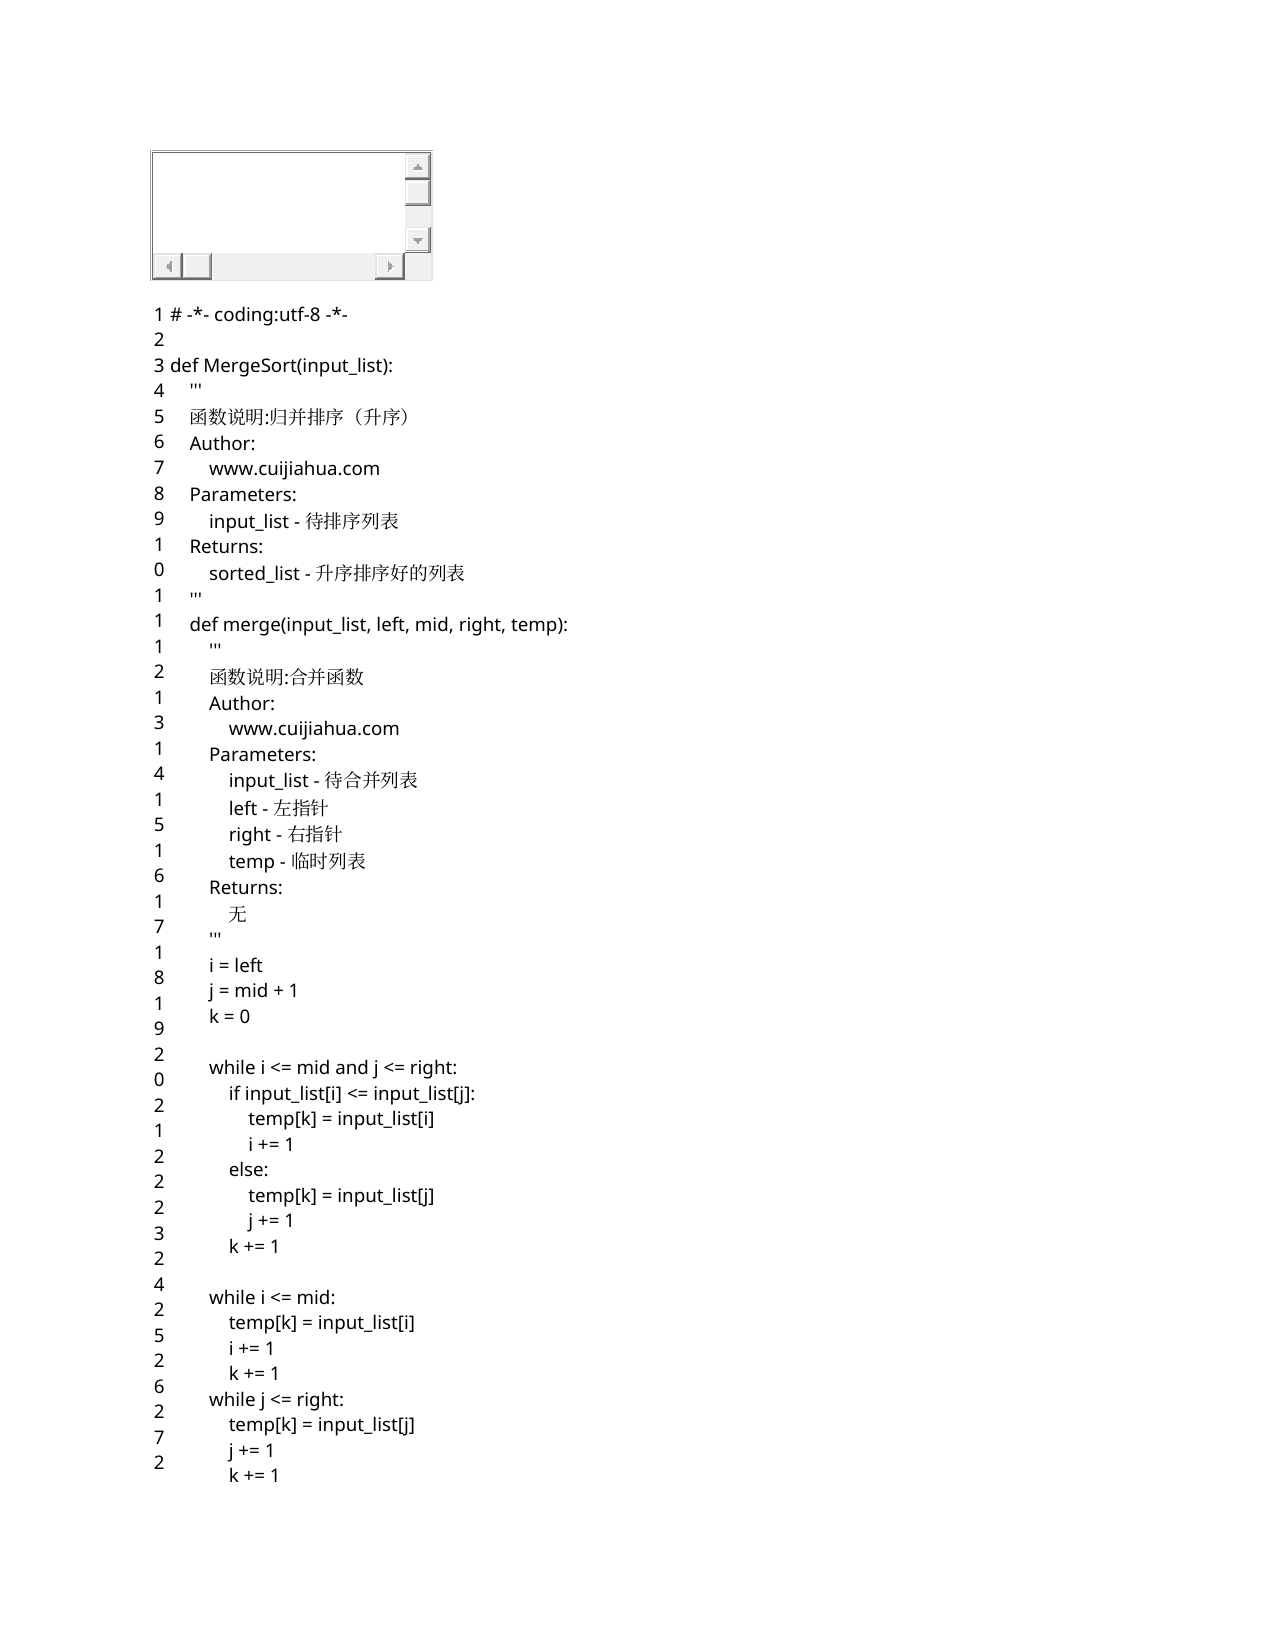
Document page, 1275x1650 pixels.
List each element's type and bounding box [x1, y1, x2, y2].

table_header [150, 300, 168, 1490]
table_header [168, 300, 1125, 1490]
